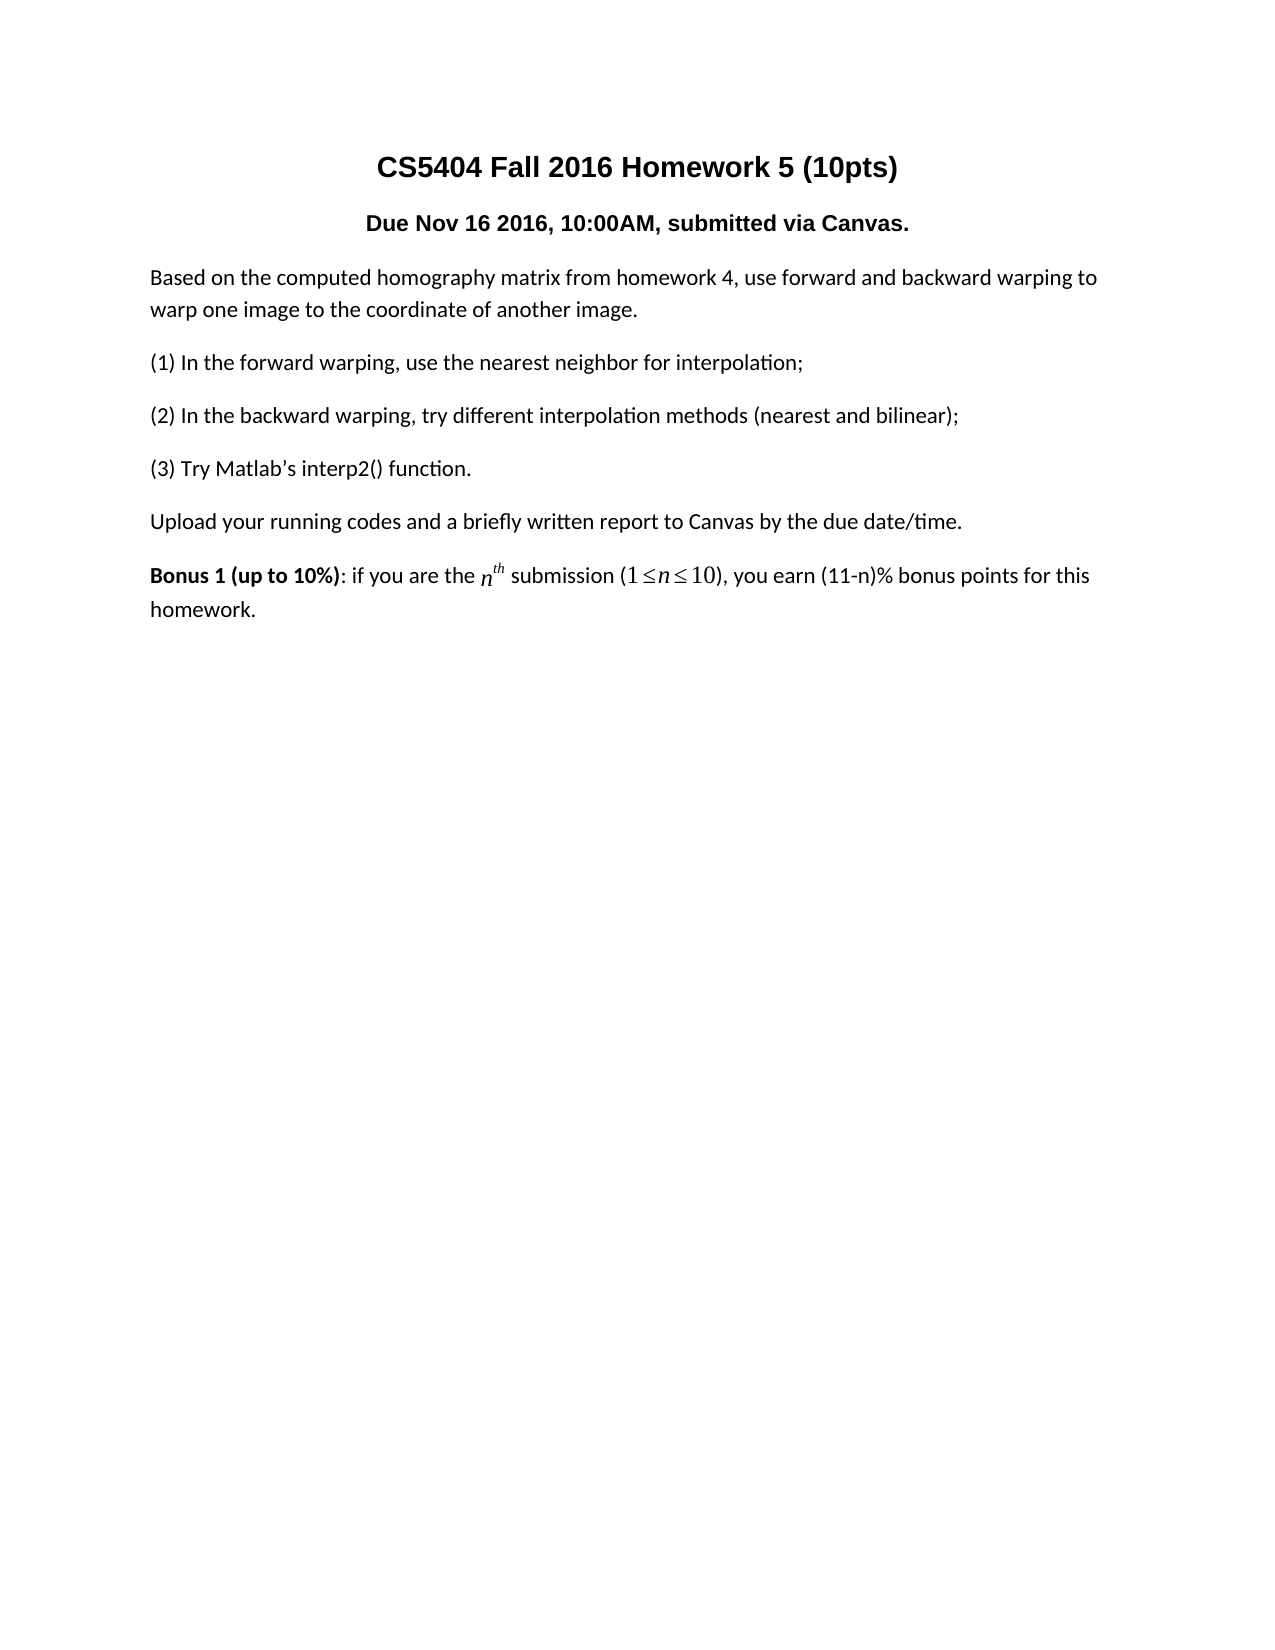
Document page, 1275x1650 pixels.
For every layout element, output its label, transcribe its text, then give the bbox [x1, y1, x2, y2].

text Upload your running codes and a briefly written report to Canvas by the due date/time. [150, 507, 1125, 535]
text Due Nov 16 2016, 10:00AM, submitted via Canvas. [150, 210, 1125, 236]
text Bonus 1 (up to 10%): if you are the submission (), you earn (11-n)% bonus points for this homework. [150, 560, 1125, 623]
text (1) In the forward warping, use the nearest neighbor for interpolation; [150, 348, 1125, 376]
text (2) In the backward warping, try different interpolation methods (nearest and bilinear); [150, 401, 1125, 429]
text Based on the computed homography matrix from homework 4, use forward and backward warping to warp one image to the coordinate of another image. [150, 263, 1125, 323]
text (3) Try Matlab’s interp2() function. [150, 454, 1125, 482]
text CS5404 Fall 2016 Homework 5 (10pts) [150, 150, 1125, 183]
